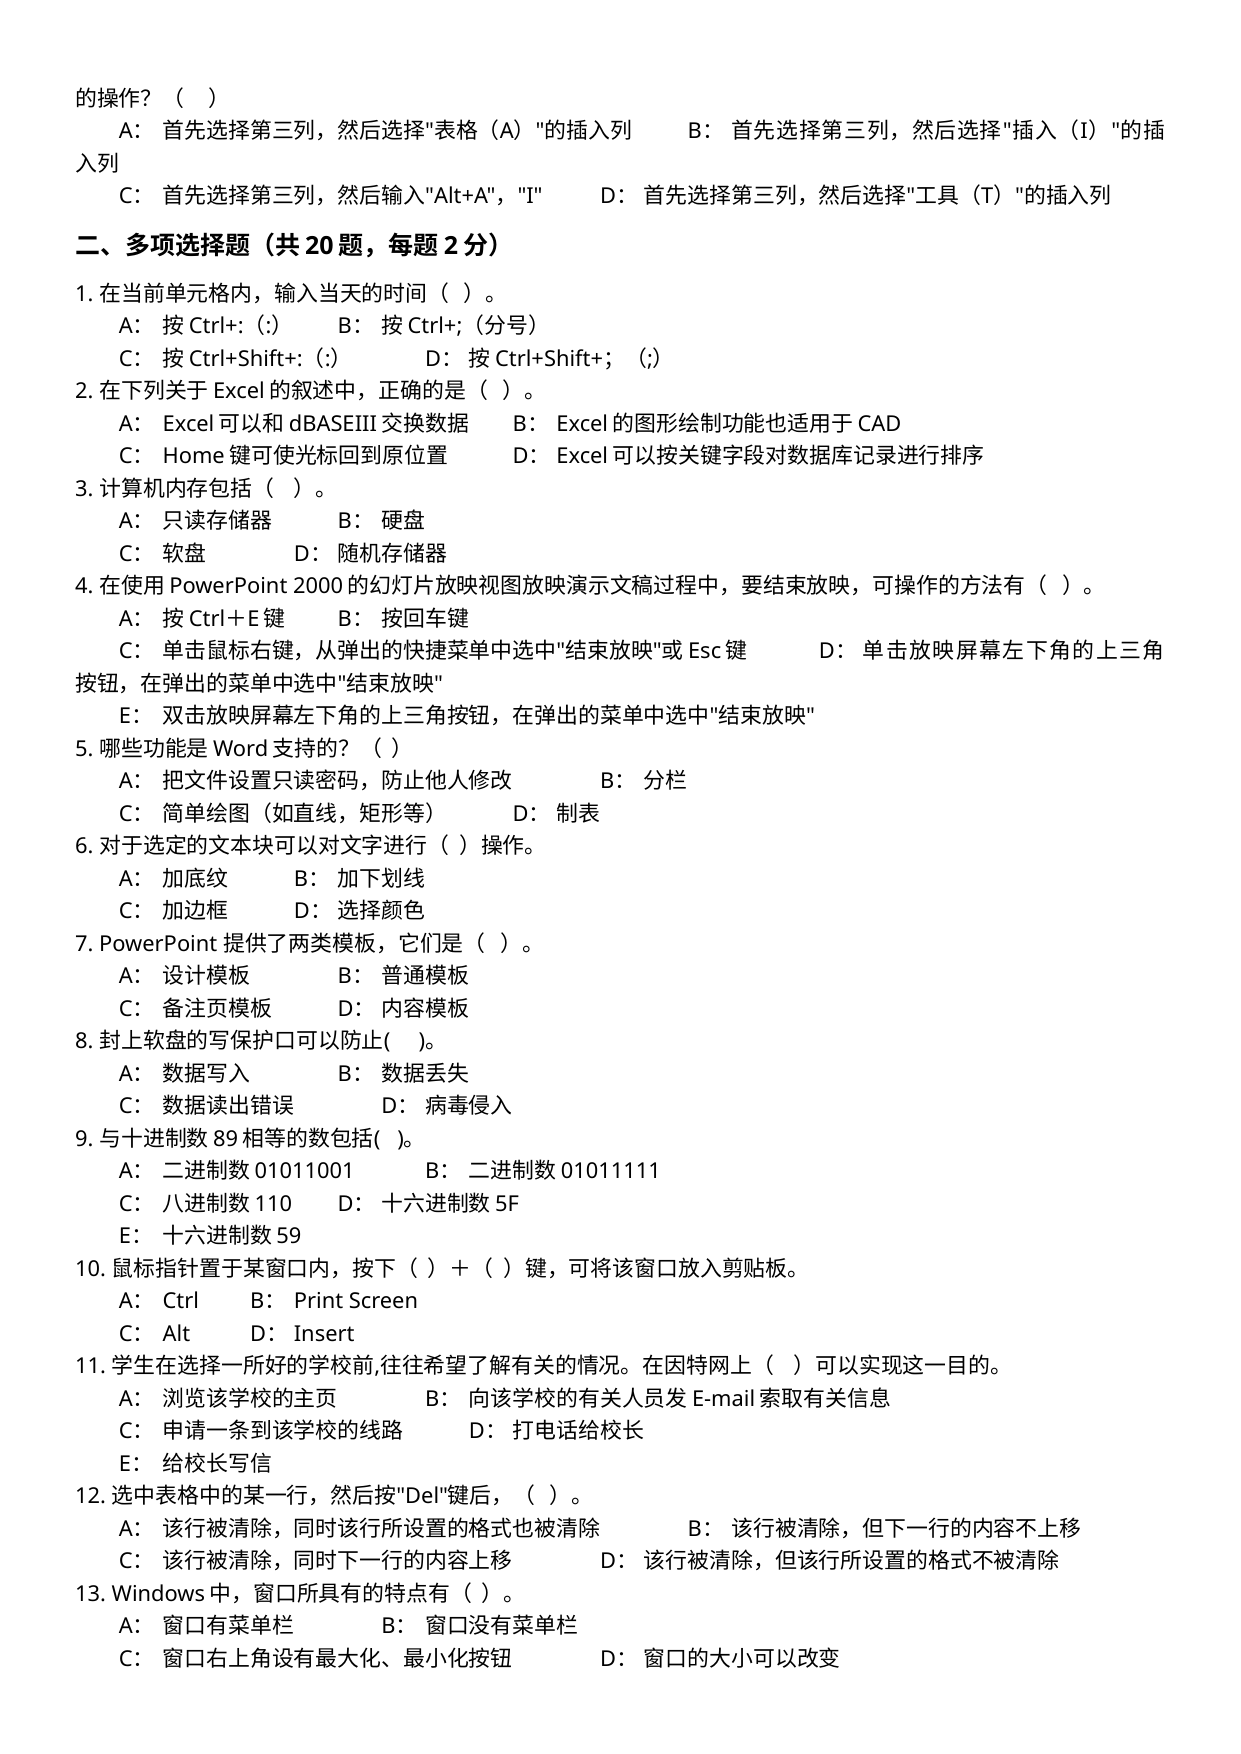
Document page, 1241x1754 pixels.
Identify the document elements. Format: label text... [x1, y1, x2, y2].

text A： 只读存储器 B： 硬盘 [75, 503, 1165, 536]
text 6. 对于选定的文本块可以对文字进行（ ）操作。 [75, 828, 1165, 861]
text C： 首先选择第三列，然后输入"Alt+A"，"I" D： 首先选择第三列，然后选择"工具（T）"的插入列 [75, 178, 1165, 211]
text A： 二进制数01011001 B： 二进制数01011111 [75, 1153, 1165, 1186]
text 3. 计算机内存包括（ ）。 [75, 471, 1165, 503]
text C： 软盘 D： 随机存储器 [75, 536, 1165, 568]
text A： 按Ctrl+:（:） B： 按Ctrl+;（分号） [75, 308, 1165, 341]
text 13. Windows中，窗口所具有的特点有（ ）。 [75, 1576, 1165, 1608]
text 12. 选中表格中的某一行，然后按"Del"键后，（ ）。 [75, 1478, 1165, 1511]
text C： 备注页模板 D： 内容模板 [75, 991, 1165, 1023]
text 二、多项选择题（共20题，每题2分） [75, 211, 1165, 276]
text A： 按Ctrl＋E键 B： 按回车键 [75, 601, 1165, 633]
text 4. 在使用PowerPoint 2000的幻灯片放映视图放映演示文稿过程中，要结束放映，可操作的方法有（ ）。 [75, 568, 1165, 601]
text A： 首先选择第三列，然后选择"表格（A）"的插入列 B： 首先选择第三列，然后选择"插入（I）"的插入列 [75, 113, 1165, 178]
text 2. 在下列关于Excel的叙述中，正确的是（ ）。 [75, 373, 1165, 406]
text 10. 鼠标指针置于某窗口内，按下（ ）＋（ ）键，可将该窗口放入剪贴板。 [75, 1251, 1165, 1283]
text A： 该行被清除，同时该行所设置的格式也被清除 B： 该行被清除，但下一行的内容不上移 [75, 1511, 1165, 1543]
text 11. 学生在选择一所好的学校前,往往希望了解有关的情况。在因特网上（ ）可以实现这一目的。 [75, 1348, 1165, 1381]
text C： 按Ctrl+Shift+:（:） D： 按Ctrl+Shift+；（;） [75, 341, 1165, 373]
text C： 简单绘图（如直线，矩形等） D： 制表 [75, 796, 1165, 828]
text E： 十六进制数59 [75, 1218, 1165, 1251]
text C： 申请一条到该学校的线路 D： 打电话给校长 [75, 1413, 1165, 1446]
text E： 双击放映屏幕左下角的上三角按钮，在弹出的菜单中选中"结束放映" [75, 698, 1165, 731]
text C： 单击鼠标右键，从弹出的快捷菜单中选中"结束放映"或Esc键 D： 单击放映屏幕左下角的上三角按钮，在弹出的菜单中选中"结束放映" [75, 633, 1165, 698]
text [75, 81, 1165, 113]
text A： 浏览该学校的主页 B： 向该学校的有关人员发E-mail索取有关信息 [75, 1381, 1165, 1413]
text E： 给校长写信 [75, 1446, 1165, 1478]
text C： Home键可使光标回到原位置 D： Excel可以按关键字段对数据库记录进行排序 [75, 438, 1165, 471]
text A： 数据写入 B： 数据丢失 [75, 1056, 1165, 1088]
text C： 该行被清除，同时下一行的内容上移 D： 该行被清除，但该行所设置的格式不被清除 [75, 1543, 1165, 1576]
text A： 设计模板 B： 普通模板 [75, 958, 1165, 991]
text C： 窗口右上角设有最大化、最小化按钮 D： 窗口的大小可以改变 [75, 1641, 1165, 1673]
text 8. 封上软盘的写保护口可以防止( )。 [75, 1023, 1165, 1056]
text A： 把文件设置只读密码，防止他人修改 B： 分栏 [75, 763, 1165, 796]
text C： 数据读出错误 D： 病毒侵入 [75, 1088, 1165, 1121]
text C： 八进制数110 D： 十六进制数5F [75, 1186, 1165, 1218]
text A： Ctrl B： Print Screen [75, 1283, 1165, 1316]
text A： 加底纹 B： 加下划线 [75, 861, 1165, 893]
text 5. 哪些功能是Word支持的？（ ） [75, 731, 1165, 763]
text C： Alt D： Insert [75, 1316, 1165, 1348]
text A： Excel可以和dBASEIII交换数据 B： Excel的图形绘制功能也适用于CAD [75, 406, 1165, 438]
text A： 窗口有菜单栏 B： 窗口没有菜单栏 [75, 1608, 1165, 1641]
text 7. PowerPoint 提供了两类模板，它们是（ ）。 [75, 926, 1165, 958]
text C： 加边框 D： 选择颜色 [75, 893, 1165, 926]
text 1. 在当前单元格内，输入当天的时间（ ）。 [75, 276, 1165, 308]
text 9. 与十进制数89相等的数包括( )。 [75, 1121, 1165, 1153]
